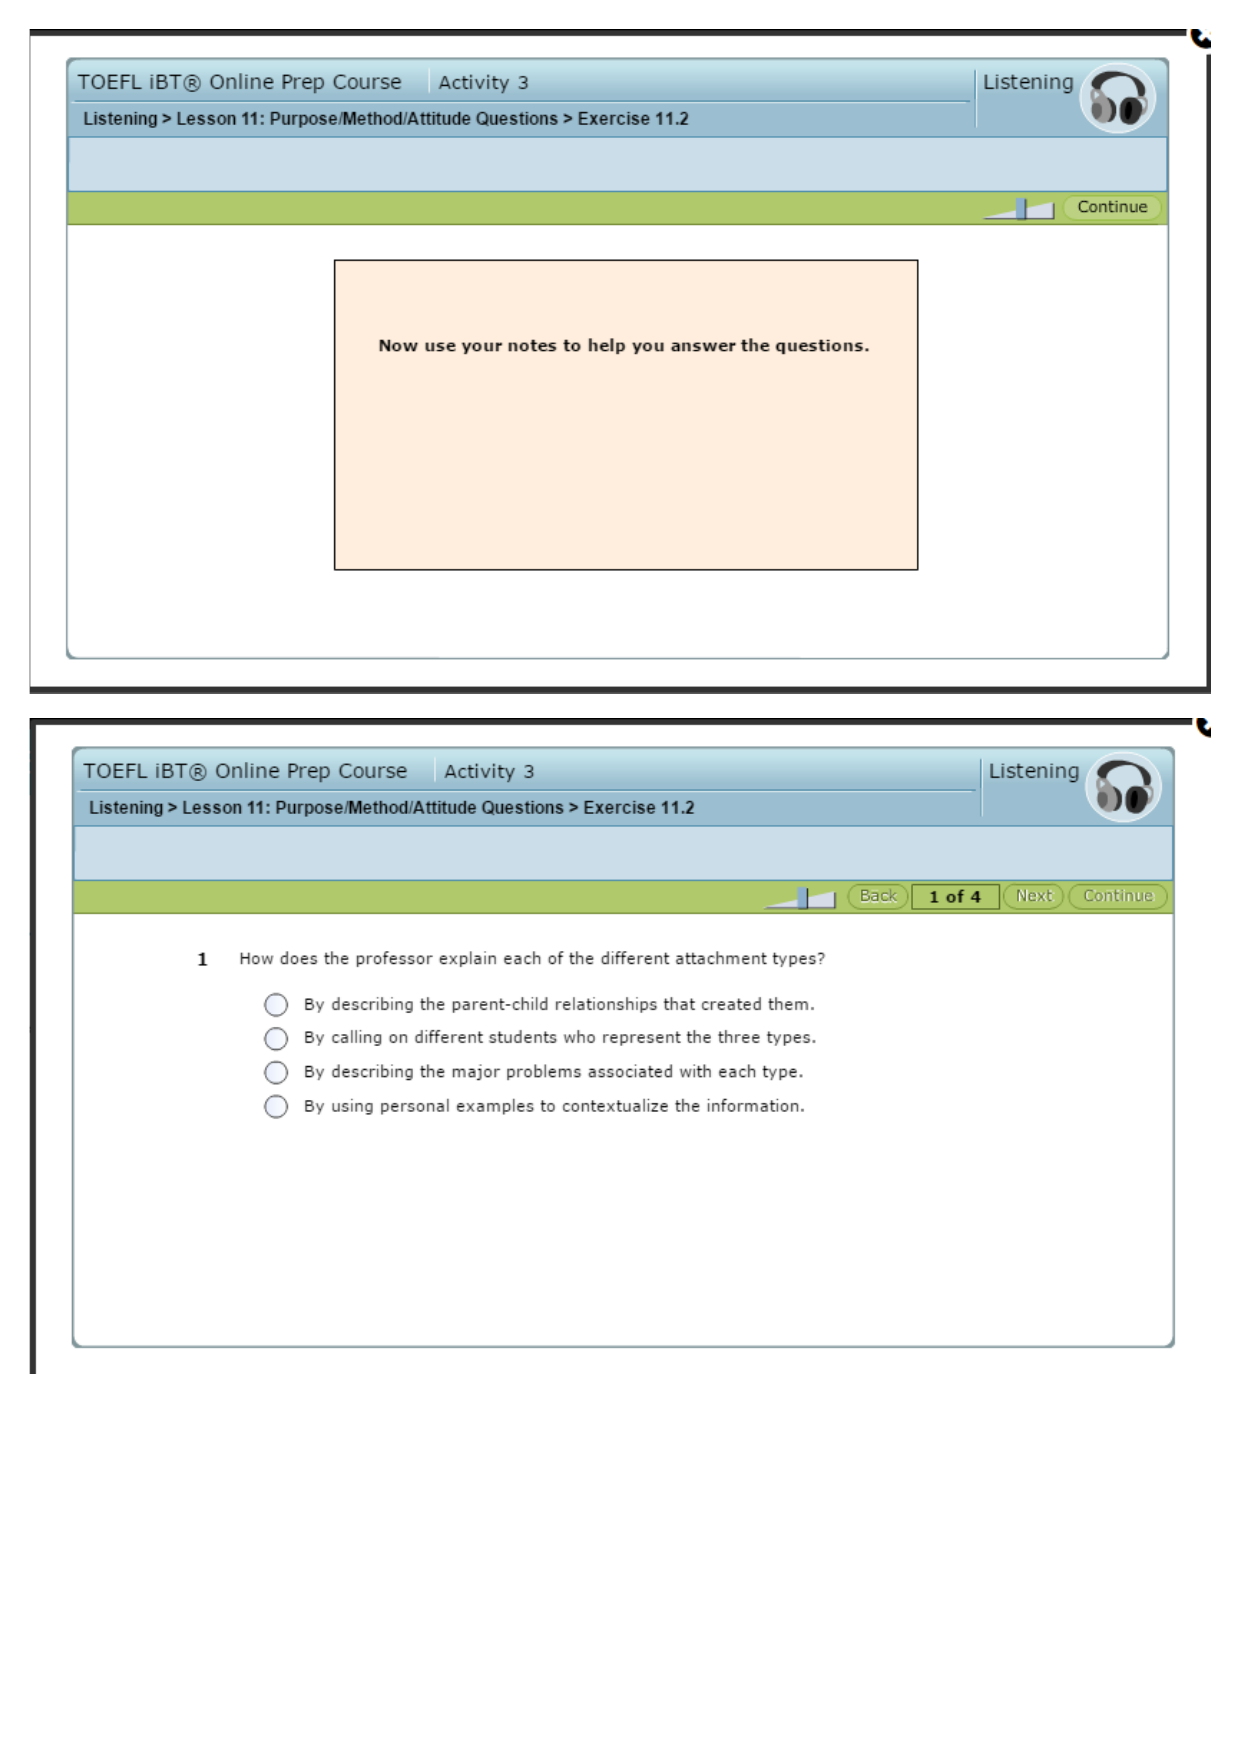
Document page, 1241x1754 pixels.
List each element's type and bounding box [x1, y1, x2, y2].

picture [29, 718, 1211, 1374]
picture [29, 29, 1211, 694]
